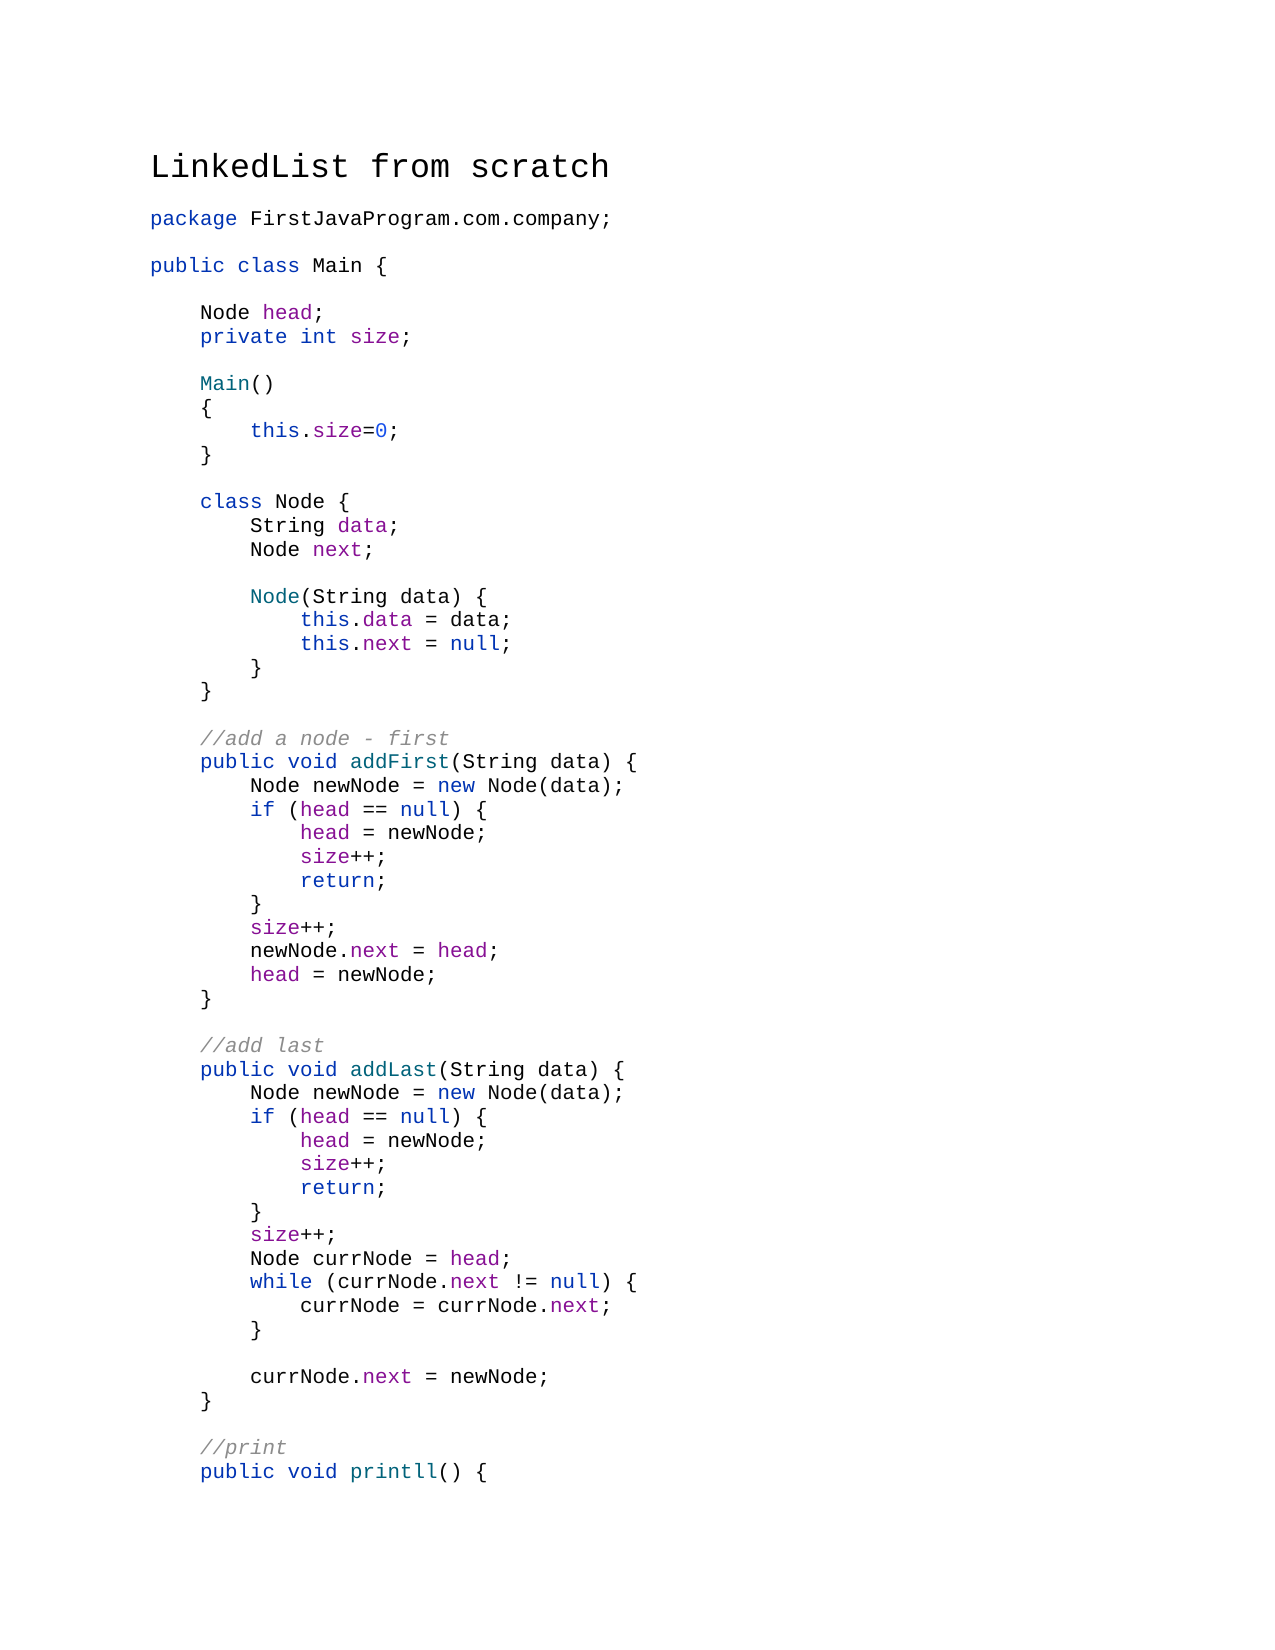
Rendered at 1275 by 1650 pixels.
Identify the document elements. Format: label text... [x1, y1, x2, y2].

text LinkedList from scratch [150, 150, 1125, 188]
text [150, 207, 1125, 1484]
